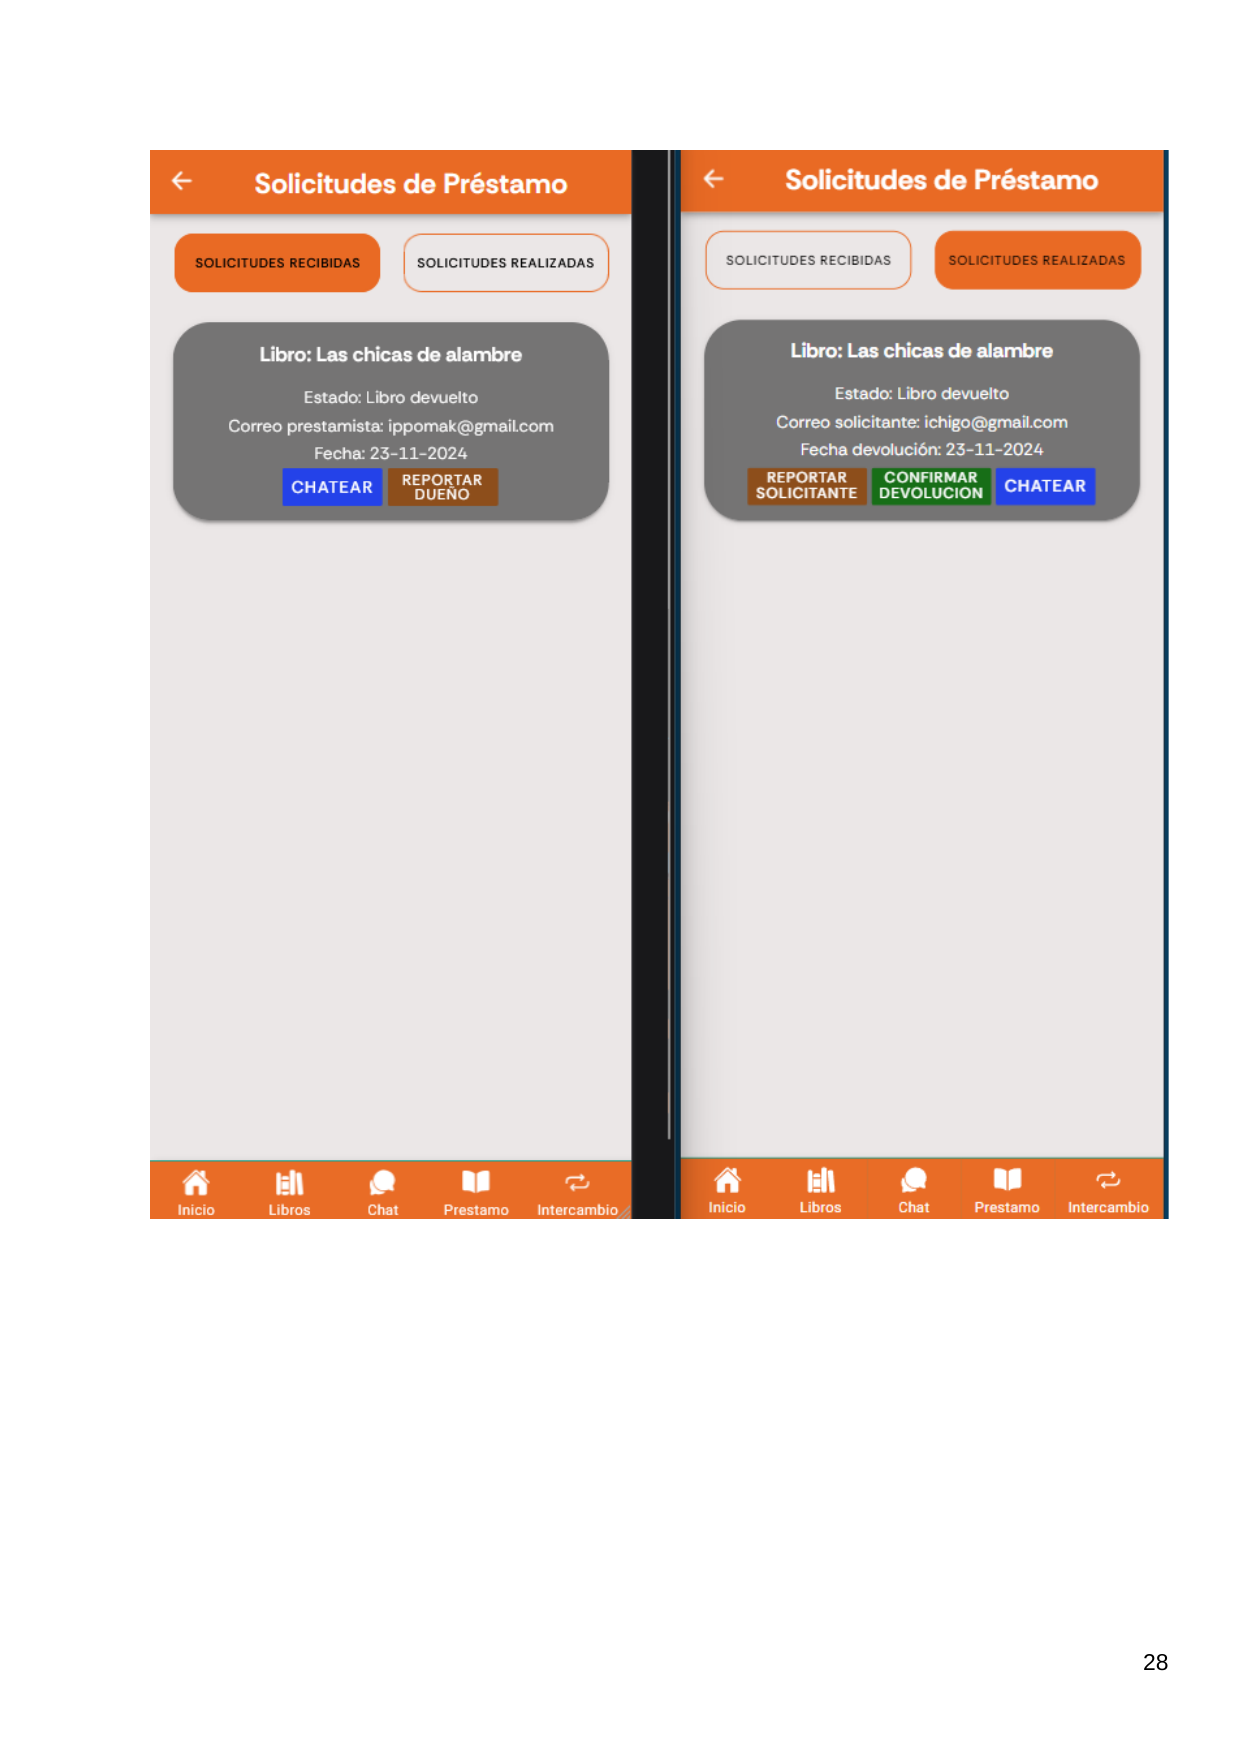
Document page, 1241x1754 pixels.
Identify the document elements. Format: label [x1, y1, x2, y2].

picture [150, 150, 1169, 1219]
